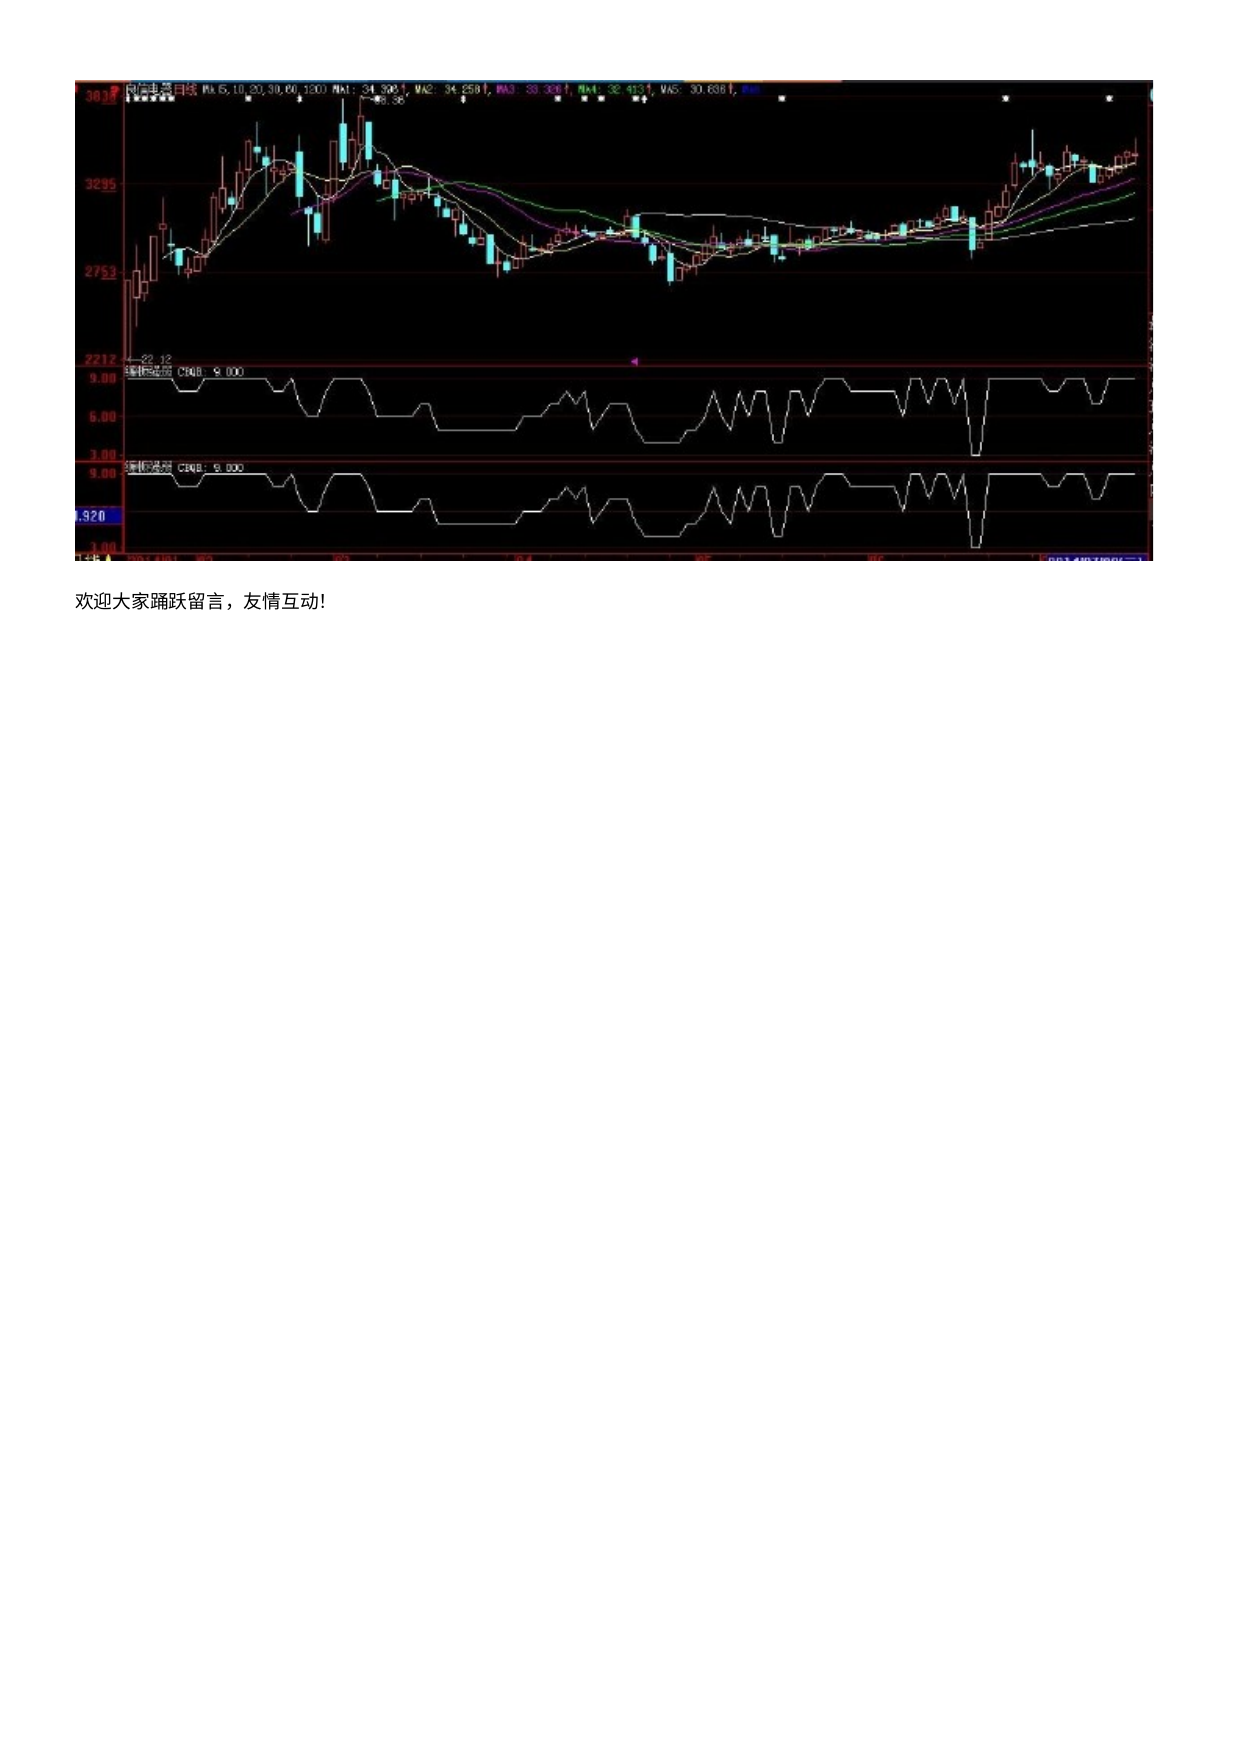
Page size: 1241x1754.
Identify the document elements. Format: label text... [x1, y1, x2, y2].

text 欢迎大家踊跃留言，友情互动！ [75, 584, 1165, 616]
picture [75, 80, 1154, 561]
